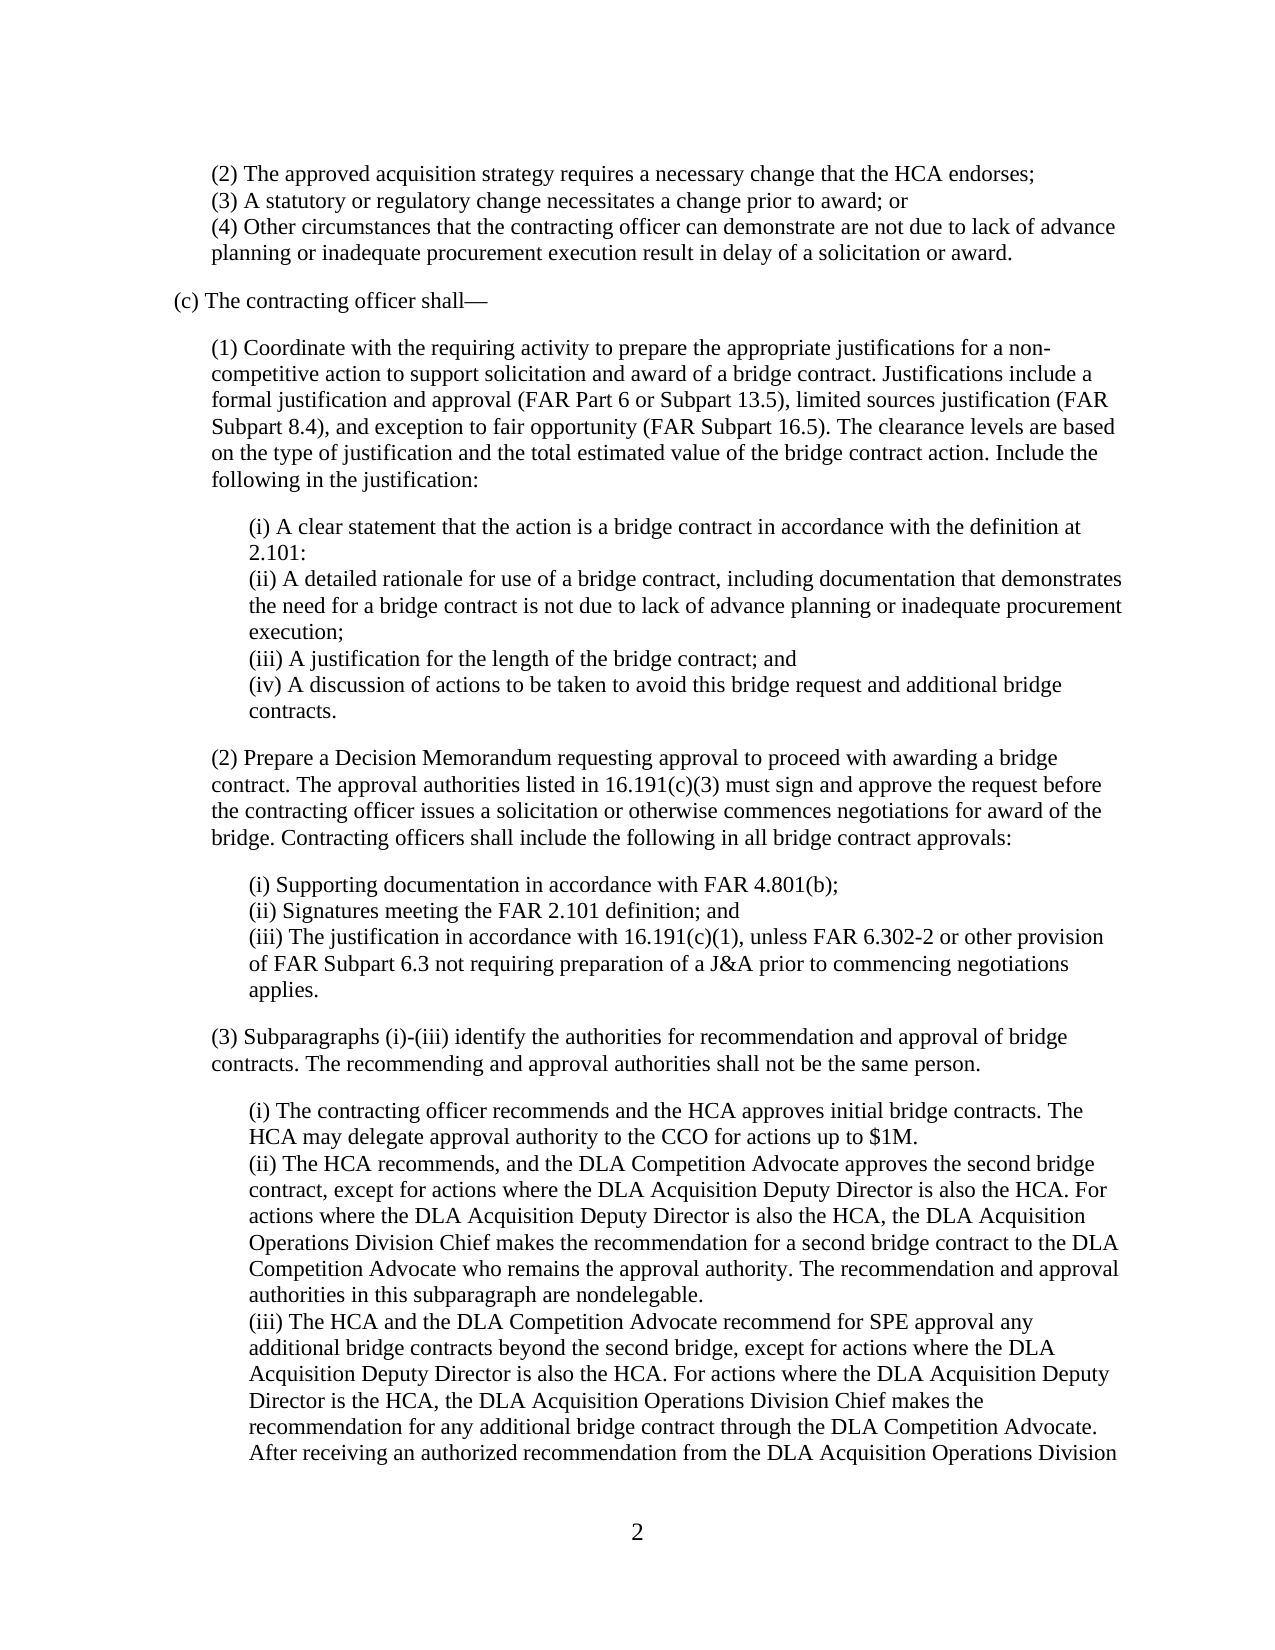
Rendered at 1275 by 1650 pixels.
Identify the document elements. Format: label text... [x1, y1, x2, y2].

text (3) Subparagraphs (i)-(iii) identify the authorities for recommendation and approval of bridge contracts. The recommending and approval authorities shall not be the same person. [201, 1013, 1135, 1086]
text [238, 1308, 1135, 1476]
text (iii) A justification for the length of the bridge contract; and [238, 644, 1135, 671]
text (c) The contracting officer shall— [163, 276, 1135, 323]
text (2) The approved acquisition strategy requires a necessary change that the HCA endorses; [201, 150, 1135, 187]
text (i) The contracting officer recommends and the HCA approves initial bridge contracts. The HCA may delegate approval authority to the CCO for actions up to $1M. [238, 1086, 1135, 1149]
text (ii) A detailed rationale for use of a bridge contract, including documentation that demonstrates the need for a bridge contract is not due to lack of advance planning or inadequate procurement execution; [238, 566, 1135, 644]
text (4) Other circumstances that the contracting officer can demonstrate are not due to lack of advance planning or inadequate procurement execution result in delay of a solicitation or award. [201, 213, 1135, 276]
text (2) Prepare a Decision Memorandum requesting approval to proceed with awarding a bridge contract. The approval authorities listed in 16.191(c)(3) must sign and approve the request before the contracting officer issues a solicitation or otherwise commences negotiations for award of the bridge. Contracting officers shall include the following in all bridge contract approvals: [201, 734, 1135, 860]
text (1) Coordinate with the requiring activity to prepare the appropriate justifications for a non-competitive action to support solicitation and award of a bridge contract. Justifications include a formal justification and approval (FAR Part 6 or Subpart 13.5), limited sources justification (FAR Subpart 8.4), and exception to fair opportunity (FAR Subpart 16.5). The clearance levels are based on the type of justification and the total estimated value of the bridge contract action. Include the following in the justification: [201, 323, 1135, 502]
text (ii) The HCA recommends, and the DLA Competition Advocate approves the second bridge contract, except for actions where the DLA Acquisition Deputy Director is also the HCA. For actions where the DLA Acquisition Deputy Director is also the HCA, the DLA Acquisition Operations Division Chief makes the recommendation for a second bridge contract to the DLA Competition Advocate who remains the approval authority. The recommendation and approval authorities in this subparagraph are nondelegable. [238, 1149, 1135, 1308]
text (i) A clear statement that the action is a bridge contract in accordance with the definition at 2.101: [238, 502, 1135, 566]
text (iii) The justification in accordance with 16.191(c)(1), unless FAR 6.302-2 or other provision of FAR Subpart 6.3 not requiring preparation of a J&A prior to commencing negotiations applies. [238, 923, 1135, 1013]
text (iv) A discussion of actions to be taken to avoid this bridge request and additional bridge contracts. [238, 671, 1135, 734]
text (ii) Signatures meeting the FAR 2.101 definition; and [238, 897, 1135, 923]
text (3) A statutory or regulatory change necessitates a change prior to award; or [201, 187, 1135, 213]
text (i) Supporting documentation in accordance with FAR 4.801(b); [238, 860, 1135, 897]
